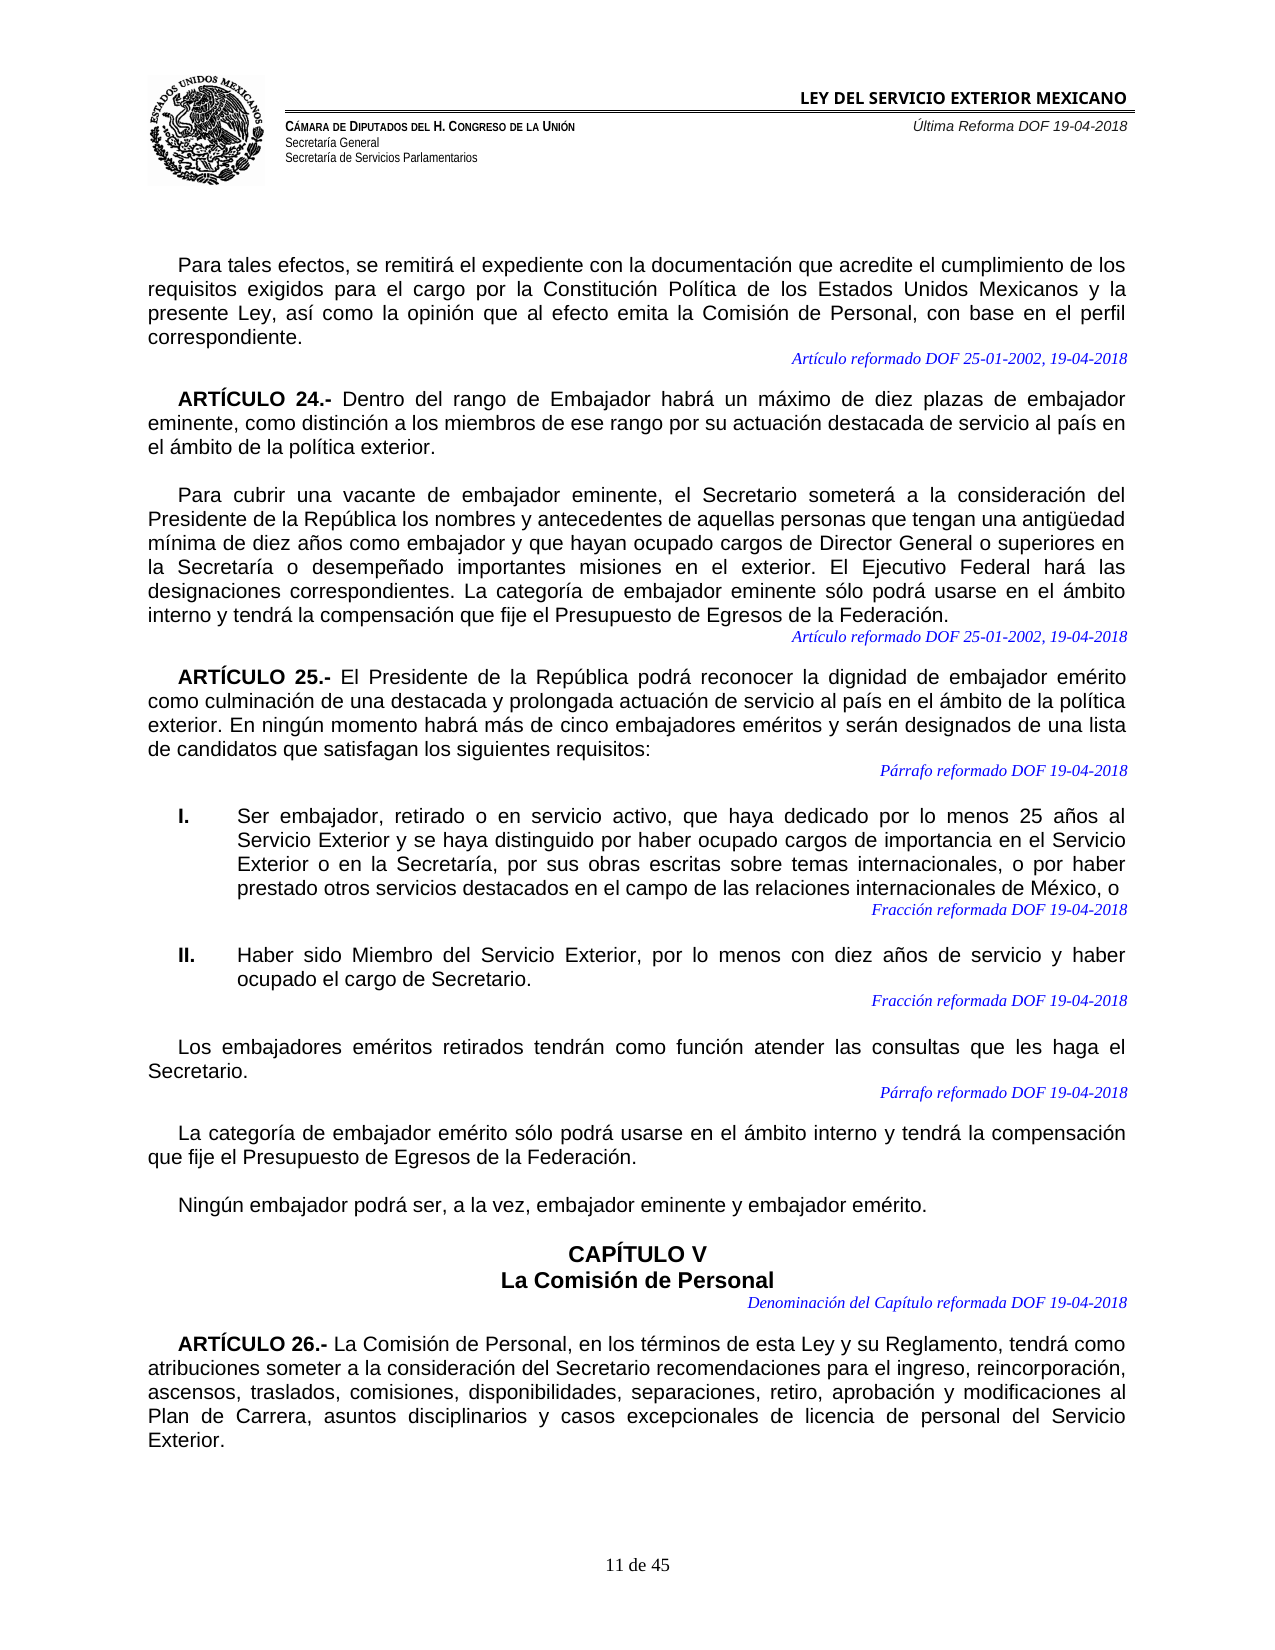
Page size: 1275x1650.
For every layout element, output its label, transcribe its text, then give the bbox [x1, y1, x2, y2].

text ARTÍCULO 25.- El Presidente de la República podrá reconocer la dignidad de embajador emérito como culminación de una destacada y prolongada actuación de servicio al país en el ámbito de la política exterior. En ningún momento habrá más de cinco embajadores eméritos y serán designados de una lista de candidatos que satisfagan los siguientes requisitos: [148, 665, 1127, 761]
text Párrafo reformado DOF 19-04-2018 [148, 1082, 1127, 1102]
text Párrafo reformado DOF 19-04-2018 [148, 761, 1127, 780]
text ARTÍCULO 24.- Dentro del rango de Embajador habrá un máximo de diez plazas de embajador eminente, como distinción a los miembros de ese rango por su actuación destacada de servicio al país en el ámbito de la política exterior. [148, 387, 1127, 459]
text Los embajadores eméritos retirados tendrán como función atender las consultas que les haga el Secretario. [148, 1034, 1127, 1082]
text La categoría de embajador emérito sólo podrá usarse en el ámbito interno y tendrá la compensación que fije el Presupuesto de Egresos de la Federación. [148, 1121, 1127, 1169]
text Artículo reformado DOF 25-01-2002, 19-04-2018 [148, 349, 1127, 368]
text Fracción reformada DOF 19-04-2018 [148, 900, 1127, 919]
text Fracción reformada DOF 19-04-2018 [148, 991, 1127, 1010]
text Ningún embajador podrá ser, a la vez, embajador eminente y embajador emérito. [148, 1193, 1127, 1217]
text Artículo reformado DOF 25-01-2002, 19-04-2018 [148, 627, 1127, 646]
text CAPÍTULO V [148, 1241, 1127, 1267]
text Denominación del Capítulo reformada DOF 19-04-2018 [148, 1293, 1127, 1312]
text II. Haber sido Miembro del Servicio Exterior, por lo menos con diez años de servicio y haber ocupado el cargo de Secretario. [178, 943, 1127, 991]
text I. Ser embajador, retirado o en servicio activo, que haya dedicado por lo menos 25 años al Servicio Exterior y se haya distinguido por haber ocupado cargos de importancia en el Servicio Exterior o en la Secretaría, por sus obras escritas sobre temas internacionales, o por haber prestado otros servicios destacados en el campo de las relaciones internacionales de México, o [178, 804, 1127, 900]
text Para cubrir una vacante de embajador eminente, el Secretario someterá a la consideración del Presidente de la República los nombres y antecedentes de aquellas personas que tengan una antigüedad mínima de diez años como embajador y que hayan ocupado cargos de Director General o superiores en la Secretaría o desempeñado importantes misiones en el exterior. El Ejecutivo Federal hará las designaciones correspondientes. La categoría de embajador eminente sólo podrá usarse en el ámbito interno y tendrá la compensación que fije el Presupuesto de Egresos de la Federación. [148, 483, 1127, 627]
text ARTÍCULO 26.- La Comisión de Personal, en los términos de esta Ley y su Reglamento, tendrá como atribuciones someter a la consideración del Secretario recomendaciones para el ingreso, reincorporación, ascensos, traslados, comisiones, disponibilidades, separaciones, retiro, aprobación y modificaciones al Plan de Carrera, asuntos disciplinarios y casos excepcionales de licencia de personal del Servicio Exterior. [148, 1332, 1127, 1451]
text La Comisión de Personal [148, 1267, 1127, 1293]
text Para tales efectos, se remitirá el expediente con la documentación que acredite el cumplimiento de los requisitos exigidos para el cargo por la Constitución Política de los Estados Unidos Mexicanos y la presente Ley, así como la opinión que al efecto emita la Comisión de Personal, con base en el perfil correspondiente. [148, 253, 1127, 349]
